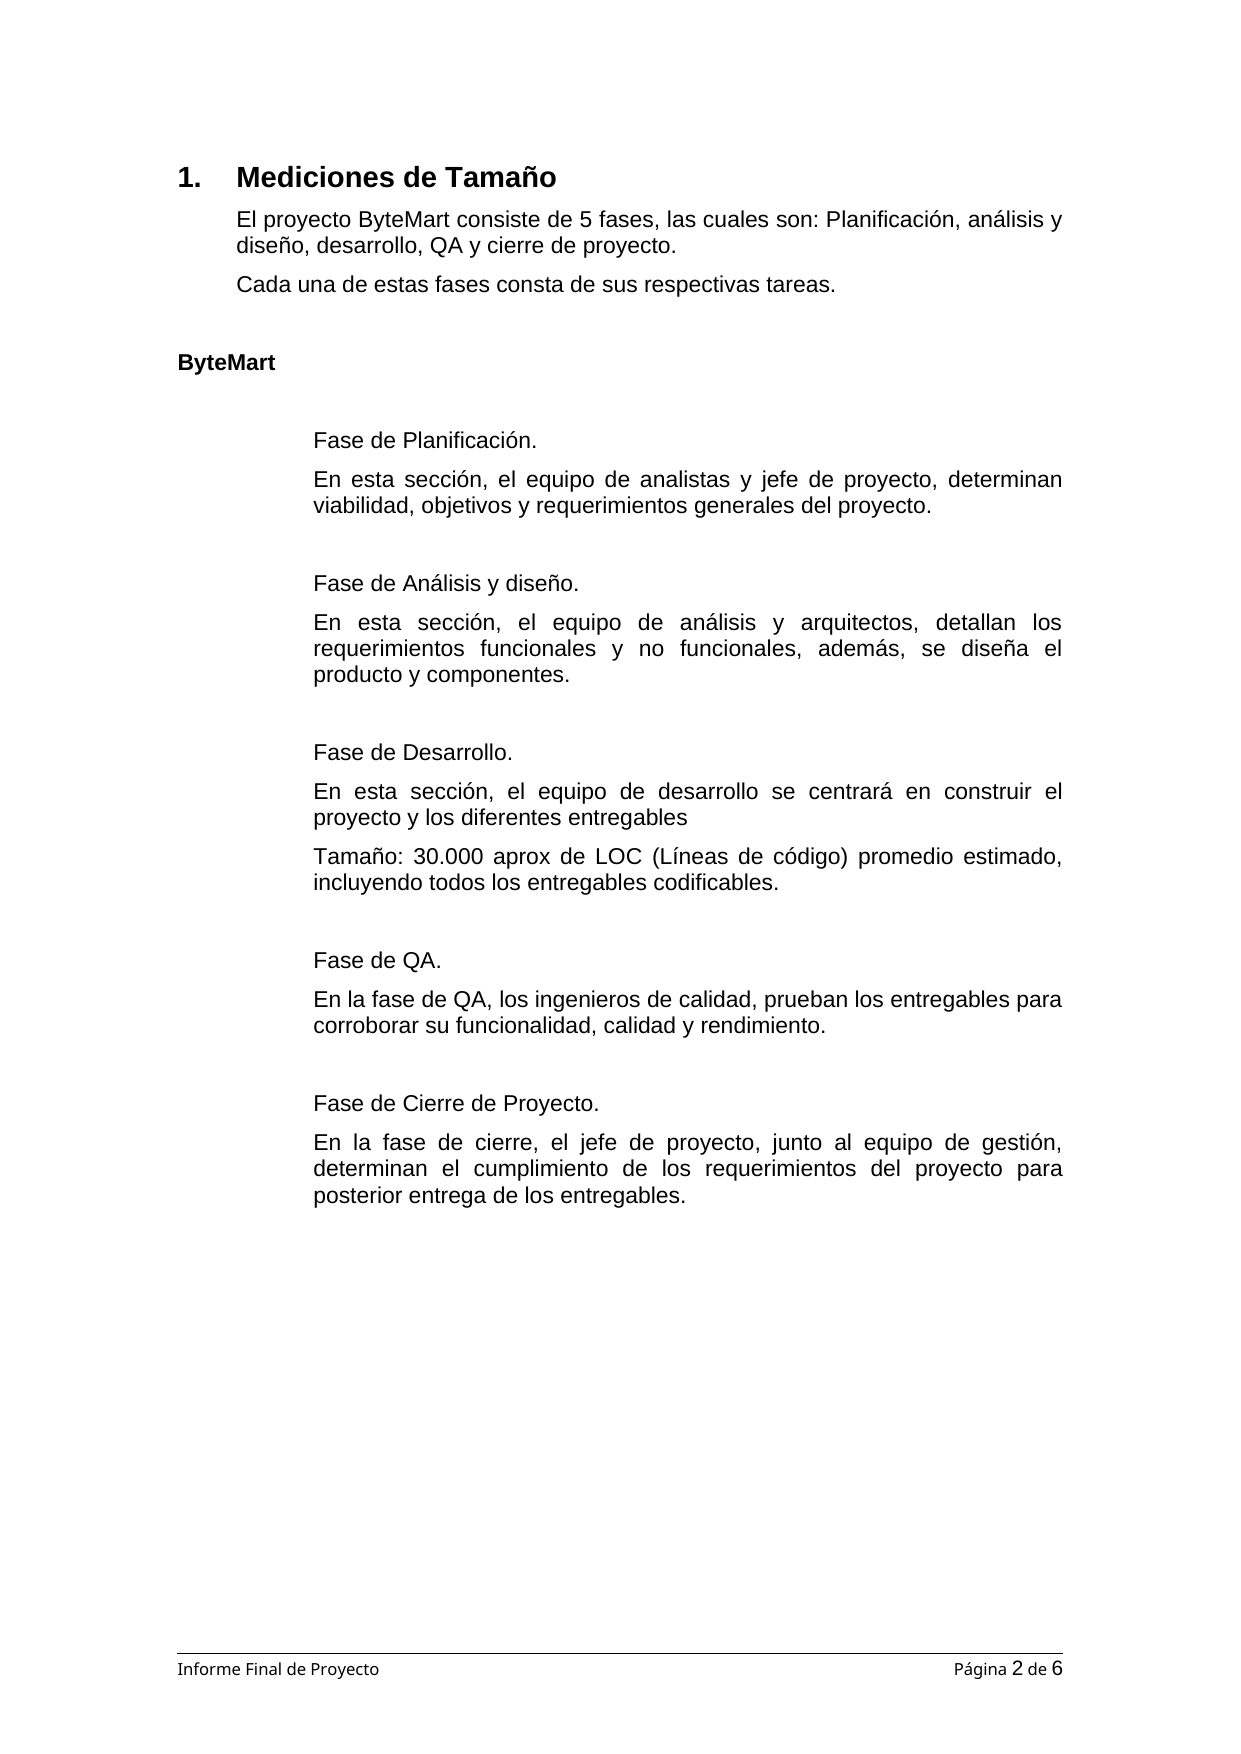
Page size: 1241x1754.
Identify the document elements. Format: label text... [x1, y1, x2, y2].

text ByteMart [177, 349, 1063, 375]
text Cada una de estas fases consta de sus respectivas tareas. [236, 271, 1063, 298]
text En la fase de cierre, el jefe de proyecto, junto al equipo de gestión, determinan el cumplimiento de los requerimientos del proyecto para posterior entrega de los entregables. [313, 1129, 1063, 1208]
text Fase de Desarrollo. [313, 739, 1063, 765]
text El proyecto ByteMart consiste de 5 fases, las cuales son: Planificación, análisis y diseño, desarrollo, QA y cierre de proyecto. [236, 206, 1063, 259]
text En la fase de QA, los ingenieros de calidad, prueban los entregables para corroborar su funcionalidad, calidad y rendimiento. [313, 986, 1063, 1039]
text En esta sección, el equipo de desarrollo se centrará en construir el proyecto y los diferentes entregables [313, 778, 1063, 831]
text Fase de QA. [313, 947, 1063, 973]
text En esta sección, el equipo de analistas y jefe de proyecto, determinan viabilidad, objetivos y requerimientos generales del proyecto. [313, 466, 1063, 518]
text Fase de Planificación. [313, 427, 1063, 453]
subtitle Mediciones de Tamaño [177, 160, 1063, 194]
text Fase de Análisis y diseño. [313, 570, 1063, 596]
text Tamaño: 30.000 aprox de LOC (Líneas de código) promedio estimado, incluyendo todos los entregables codificables. [313, 843, 1063, 896]
text En esta sección, el equipo de análisis y arquitectos, detallan los requerimientos funcionales y no funcionales, además, se diseña el producto y componentes. [313, 608, 1063, 688]
text Fase de Cierre de Proyecto. [313, 1090, 1063, 1116]
